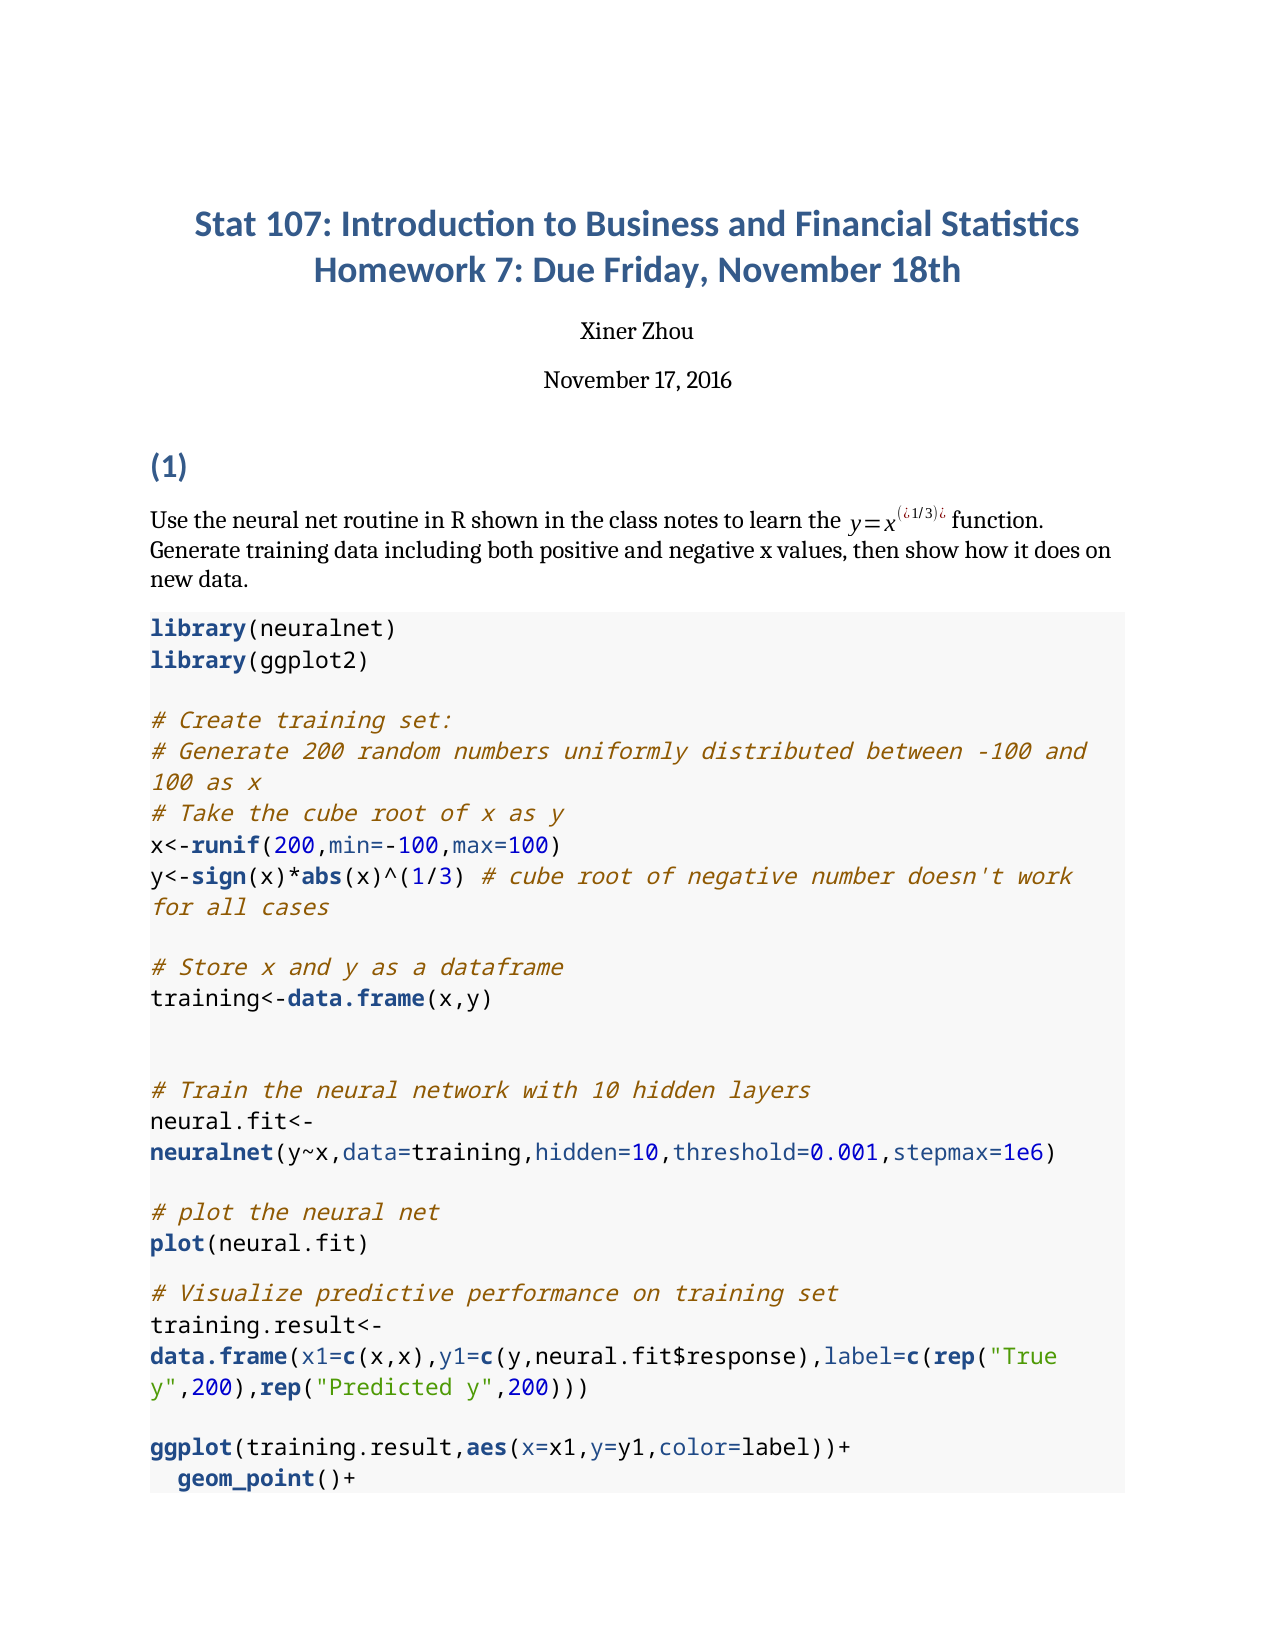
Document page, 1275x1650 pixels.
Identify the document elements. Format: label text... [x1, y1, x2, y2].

text Use the neural net routine in R shown in the class notes to learn the function. Generate training data including both positive and negative x values, then show how it does on new data. [150, 504, 1125, 593]
text Xiner Zhou [150, 317, 1125, 345]
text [150, 1277, 1125, 1493]
title Stat 107: Introduction to Business and Financial Statistics Homework 7: Due Friday, November 18th [150, 200, 1125, 292]
text November 17, 2016 [150, 366, 1125, 395]
text library(neuralnet) library(ggplot2) # Create training set: # Generate 200 random numbers uniformly distributed between -100 and 100 as x # Take the cube root of x as y x<-runif(200,min=-100,max=100) y<-sign(x)*abs(x)^(1/3) # cube root of negative number doesn't work for all cases # Store x and y as a dataframe training<-data.frame(x,y) # Train the neural network with 10 hidden layers neural.fit<-neuralnet(y~x,data=training,hidden=10,threshold=0.001,stepmax=1e6) # plot the neural net plot(neural.fit) [150, 612, 1125, 1258]
subtitle (1) [150, 445, 1125, 486]
